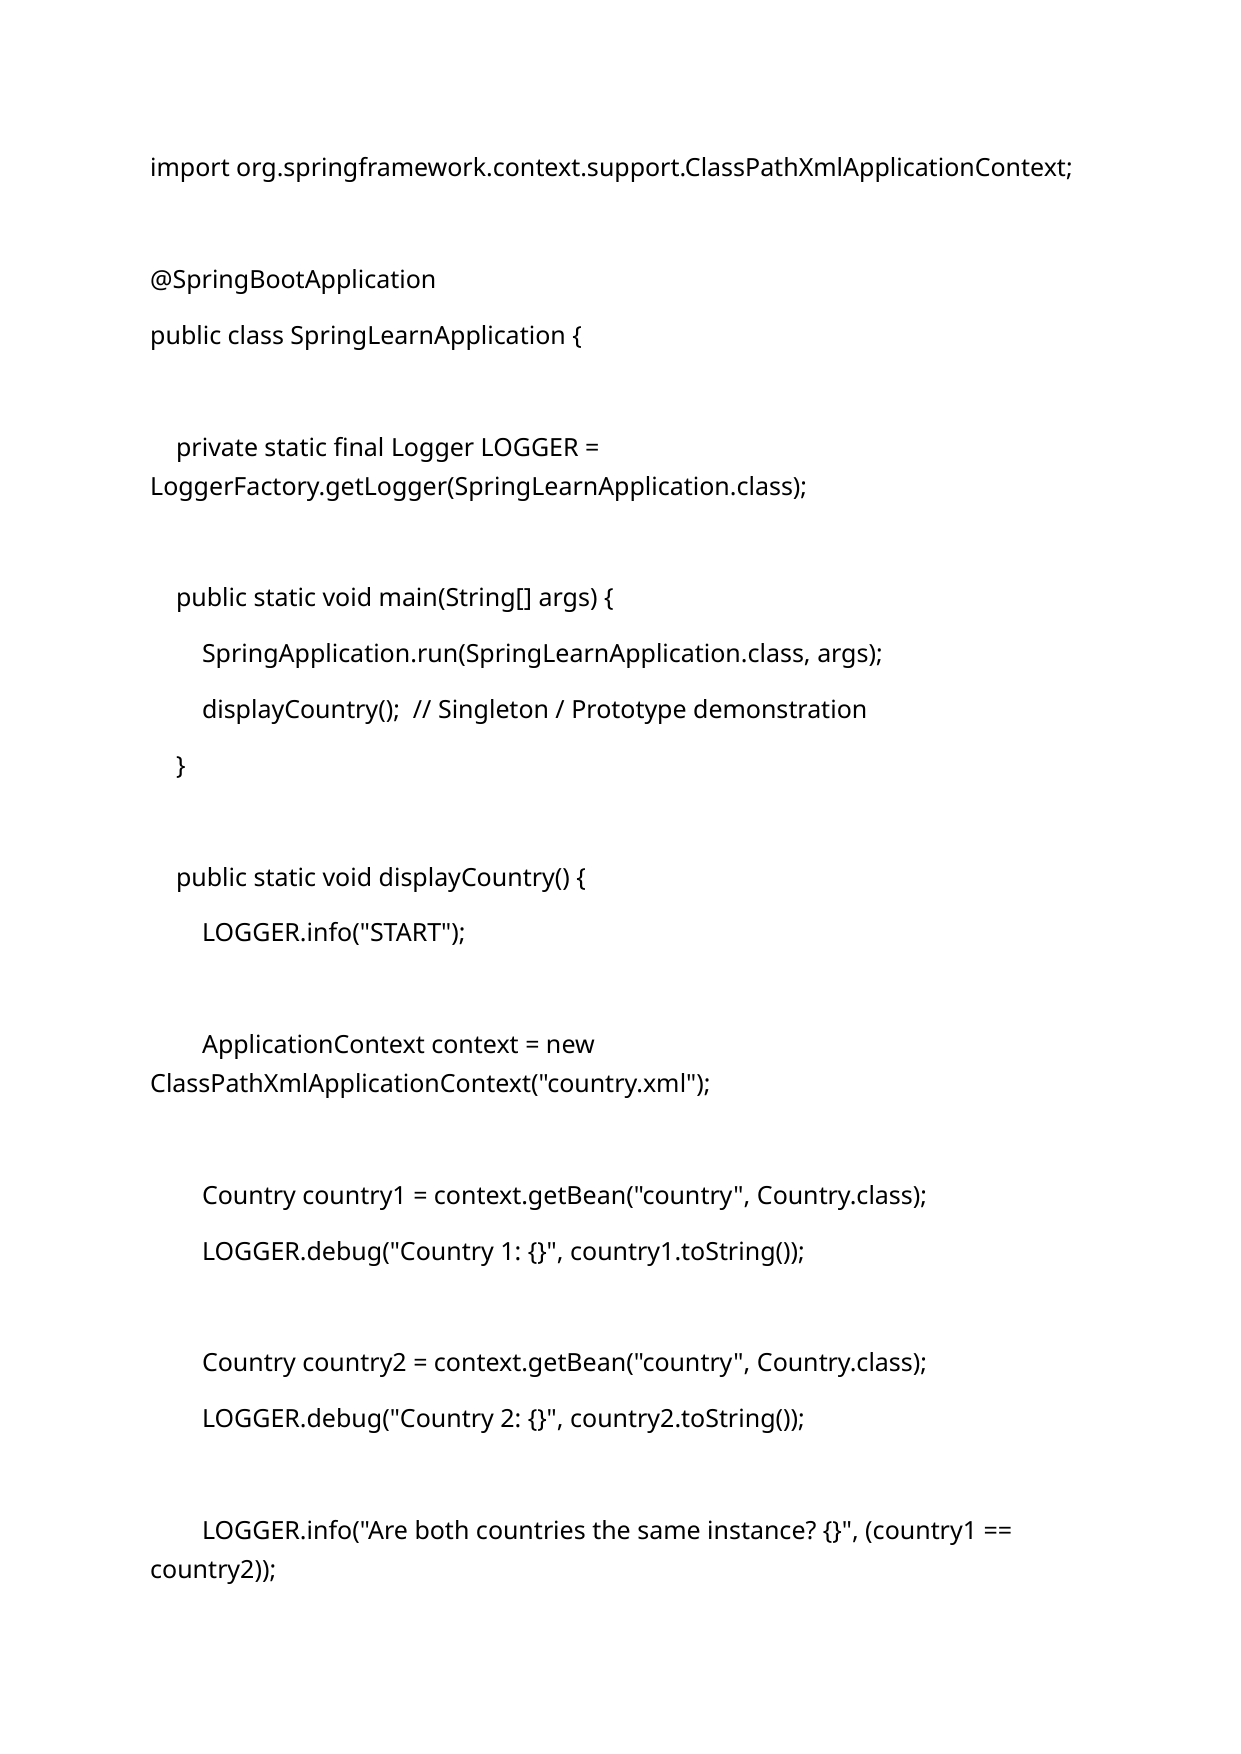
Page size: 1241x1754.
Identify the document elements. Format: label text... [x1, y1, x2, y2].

text ApplicationContext context = new ClassPathXmlApplicationContext("country.xml"); [150, 1027, 1090, 1100]
text Country country2 = context.getBean("country", Country.class); [150, 1345, 1090, 1379]
text LOGGER.debug("Country 2: {}", country2.toString()); [150, 1401, 1090, 1435]
text LOGGER.debug("Country 1: {}", country1.toString()); [150, 1233, 1090, 1267]
text public static void displayCountry() { [150, 859, 1090, 893]
text private static final Logger LOGGER = LoggerFactory.getLogger(SpringLearnApplication.class); [150, 429, 1090, 502]
text displayCountry(); // Singleton / Prototype demonstration [150, 692, 1090, 726]
text LOGGER.info("Are both countries the same instance? {}", (country1 == country2)); [150, 1512, 1090, 1586]
text SpringApplication.run(SpringLearnApplication.class, args); [150, 636, 1090, 670]
text public class SpringLearnApplication { [150, 317, 1090, 352]
text import org.springframework.context.support.ClassPathXmlApplicationContext; [150, 150, 1090, 184]
text LOGGER.info("START"); [150, 915, 1090, 949]
text public static void main(String[] args) { [150, 580, 1090, 614]
text Country country1 = context.getBean("country", Country.class); [150, 1177, 1090, 1212]
text } [150, 747, 1090, 782]
text @SpringBootApplication [150, 262, 1090, 296]
